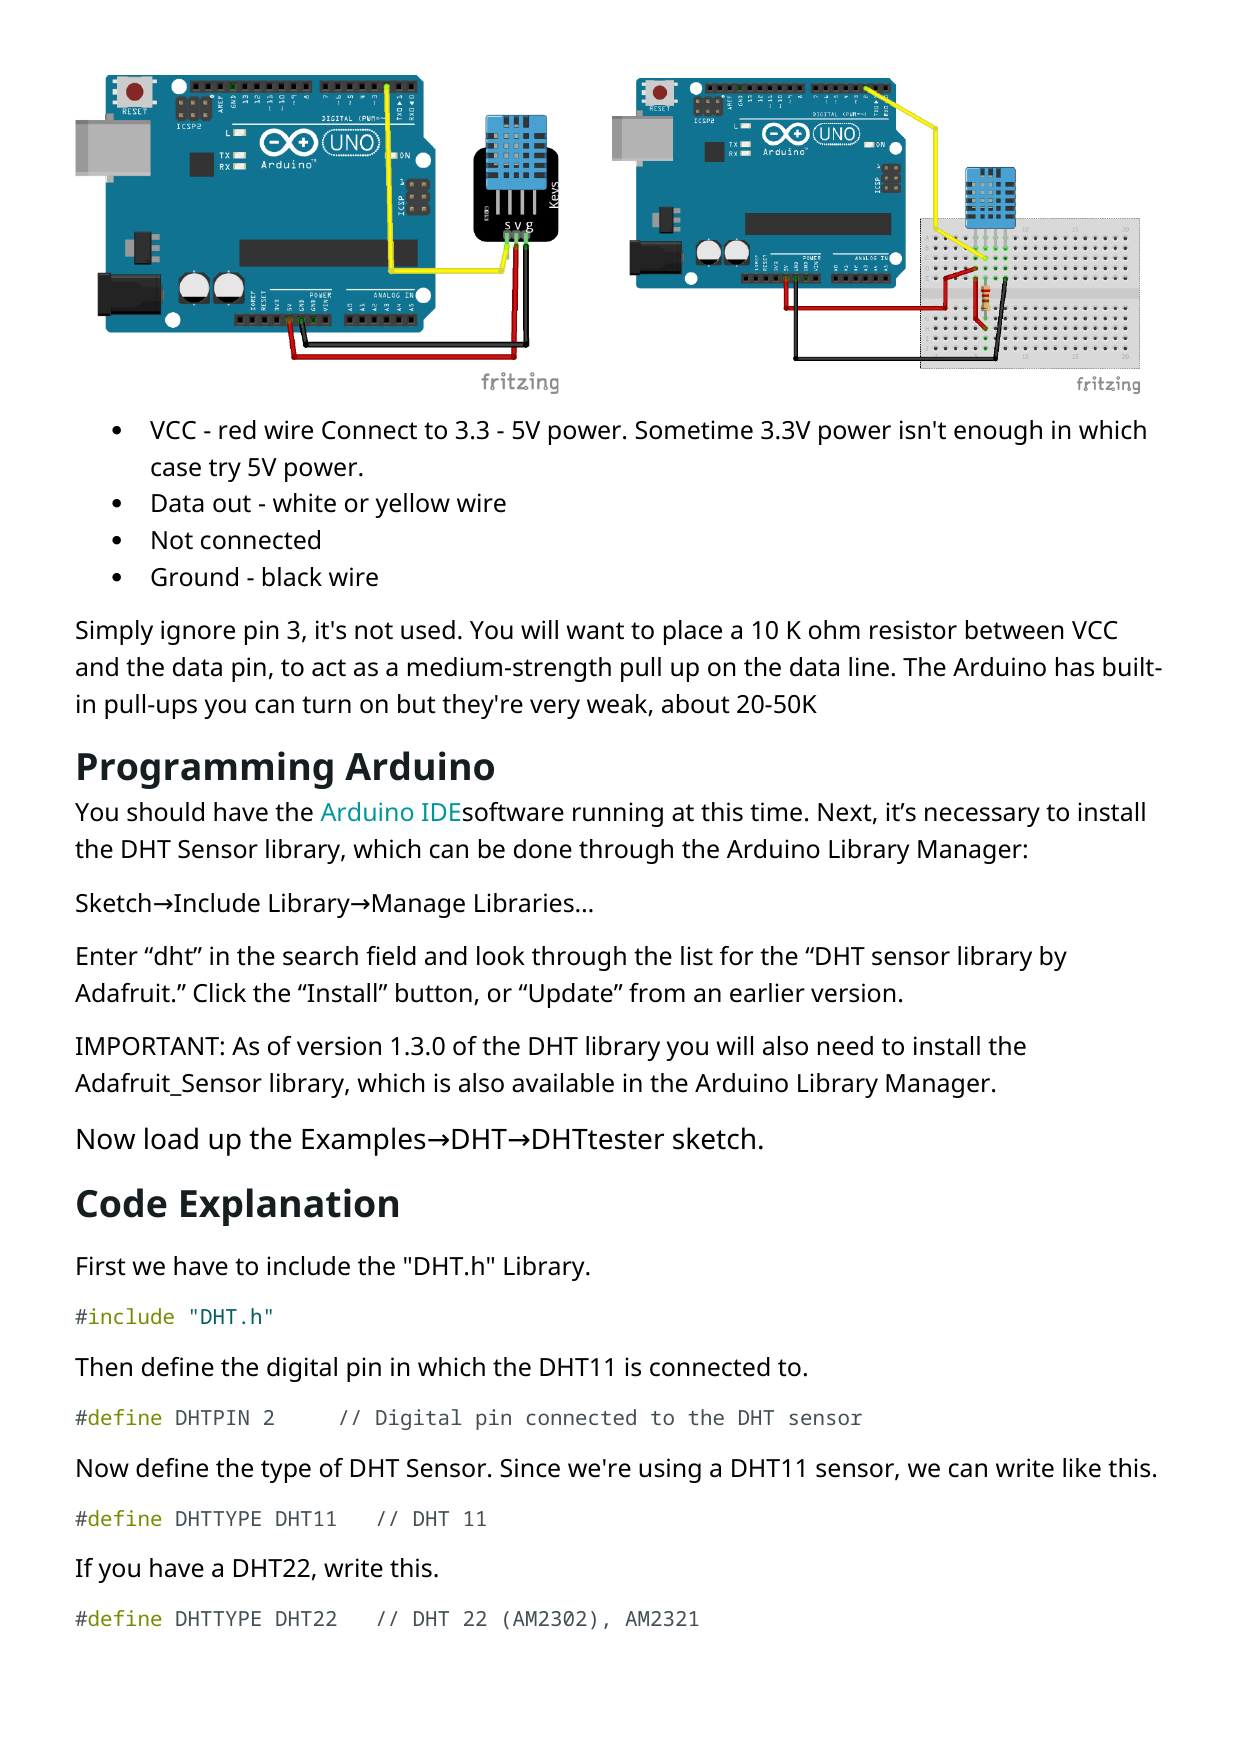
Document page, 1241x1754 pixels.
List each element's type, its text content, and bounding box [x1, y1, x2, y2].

subtitle Programming Arduino [75, 740, 1165, 791]
text #include "DHT.h" [75, 1302, 1165, 1331]
text First we have to include the "DHT.h" Library. [75, 1249, 1165, 1283]
list Ground - black wire [112, 559, 1165, 593]
text #define DHTTYPE DHT11 // DHT 11 [75, 1504, 1165, 1532]
text Code Explanation [75, 1177, 1165, 1228]
text If you have a DHT22, write this. [75, 1551, 1165, 1585]
text #define DHTPIN 2 // Digital pin connected to the DHT sensor [75, 1403, 1165, 1431]
text Now define the type of DHT Sensor. Since we're using a DHT11 sensor, we can write like this. [75, 1450, 1165, 1484]
text Then define the digital pin in which the DHT11 is connected to. [75, 1349, 1165, 1384]
list Not connected [112, 523, 1165, 557]
text #define DHTTYPE DHT22 // DHT 22 (AM2302), AM2321 [75, 1604, 1165, 1633]
list VCC - red wire Connect to 3.3 - 5V power. Sometime 3.3V power isn't enough in which case try 5V power. [112, 412, 1165, 483]
text Simply ignore pin 3, it's not used. You will want to place a 10 K ohm resistor between VCC and the data pin, to act as a medium-strength pull up on the data line. The Arduino has built-in pull-ups you can turn on but they're very weak, about 20-50K [75, 613, 1165, 721]
text Enter “dht” in the search field and look through the list for the “DHT sensor library by Adafruit.” Click the “Install” button, or “Update” from an earlier version. [75, 939, 1165, 1009]
picture [75, 75, 559, 394]
text Now load up the Examples→DHT→DHTtester sketch. [75, 1119, 1165, 1157]
text Sketch→Include Library→Manage Libraries… [75, 885, 1165, 919]
list Data out - white or yellow wire [112, 486, 1165, 520]
text IMPORTANT: As of version 1.3.0 of the DHT library you will also need to install the Adafruit_Sensor library, which is also available in the Arduino Library Manager. [75, 1029, 1165, 1100]
text You should have the Arduino IDEsoftware running at this time. Next, it’s necessary to install the DHT Sensor library, which can be done through the Arduino Library Manager: [75, 795, 1165, 866]
picture [612, 78, 1140, 394]
